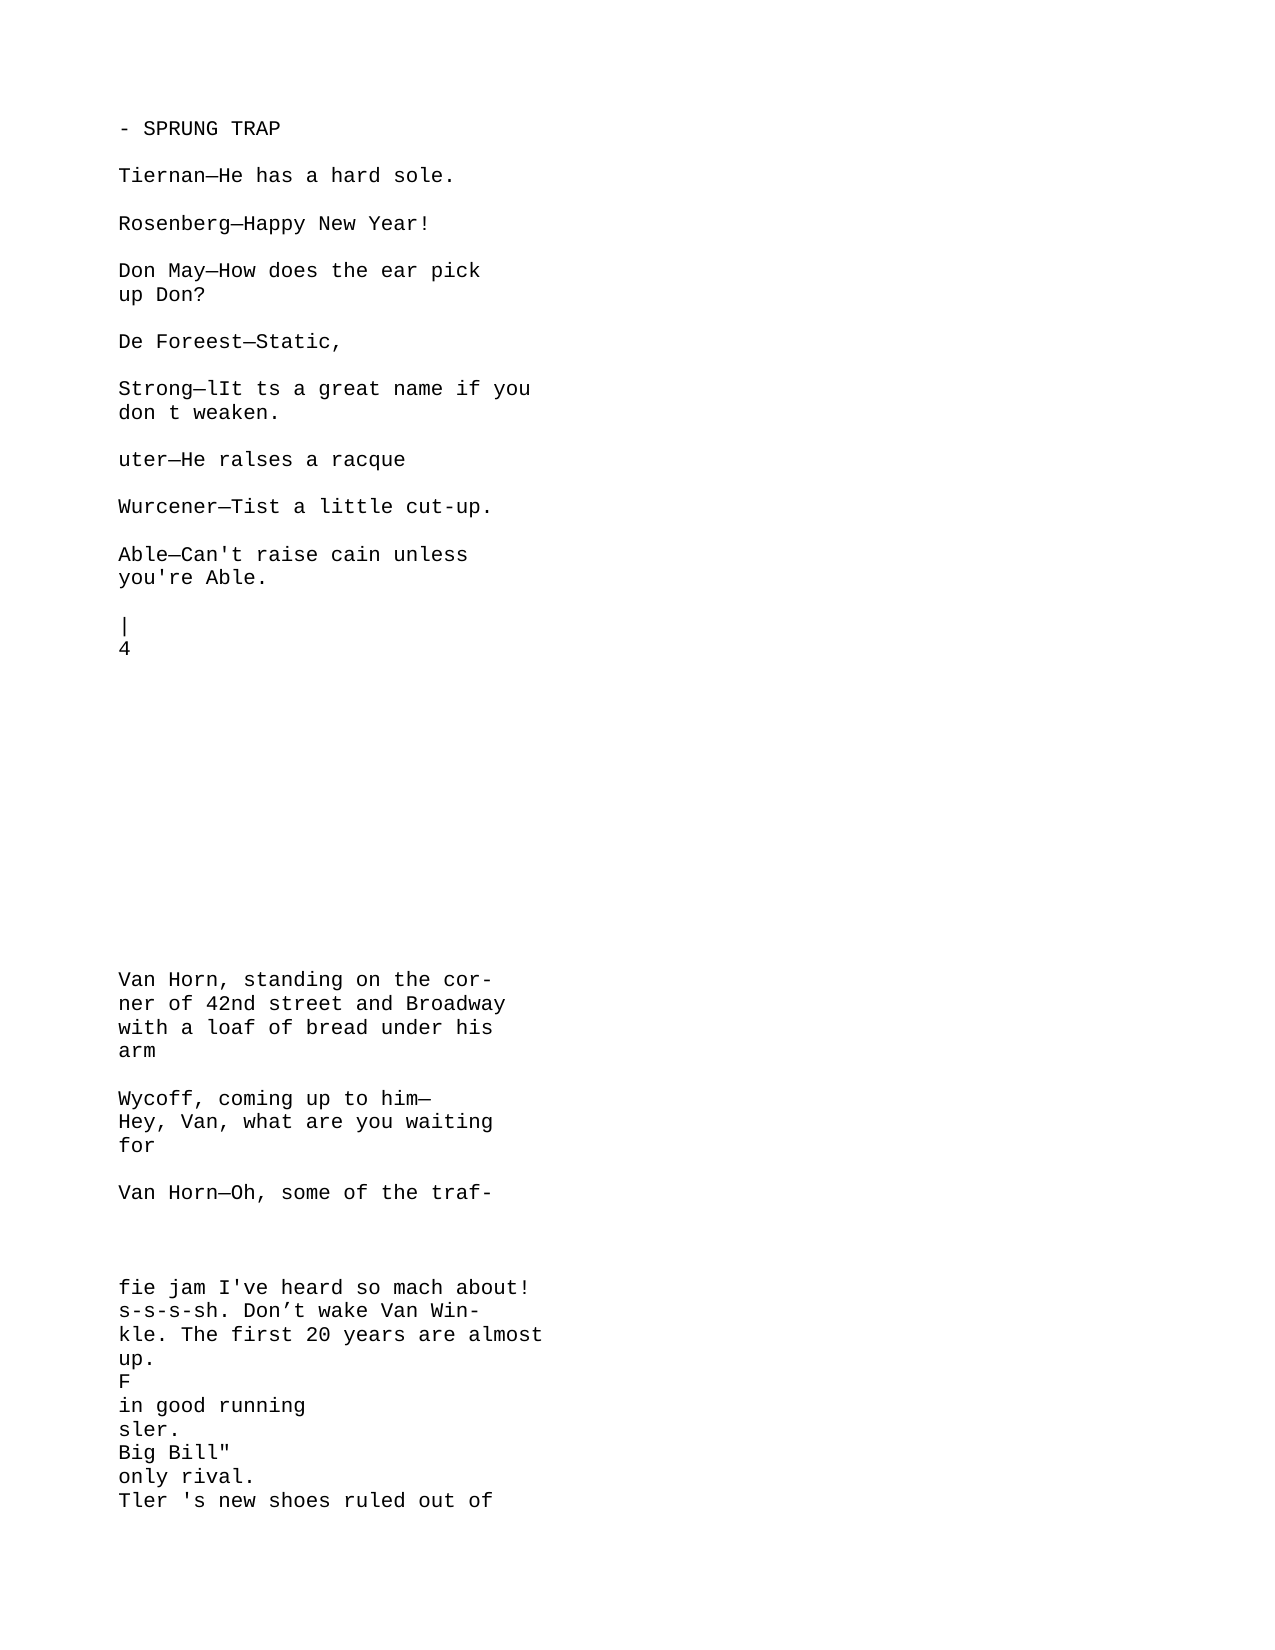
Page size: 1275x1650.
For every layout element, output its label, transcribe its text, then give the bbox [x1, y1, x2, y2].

text don t weaken. [118, 402, 1157, 426]
text Tler 's new shoes ruled out of [118, 1489, 1157, 1513]
text - SPRUNG TRAP [118, 118, 1157, 142]
text | [118, 615, 1157, 638]
text up. [118, 1348, 1157, 1371]
text Hey, Van, what are you waiting [118, 1111, 1157, 1135]
text sler. [118, 1419, 1157, 1442]
text s-s-s-sh. Don’t wake Van Win- [118, 1300, 1157, 1324]
text Wycoff, coming up to him— [118, 1088, 1157, 1111]
text Able—Can't raise cain unless [118, 544, 1157, 567]
text F [118, 1371, 1157, 1395]
text in good running [118, 1395, 1157, 1419]
text arm [118, 1040, 1157, 1064]
text Strong—lIt ts a great name if you [118, 378, 1157, 402]
text Van Horn—Oh, some of the traf- [118, 1182, 1157, 1206]
text Big Bill" [118, 1442, 1157, 1466]
text only rival. [118, 1466, 1157, 1489]
text Tiernan—He has a hard sole. [118, 165, 1157, 189]
text up Don? [118, 284, 1157, 307]
text fie jam I've heard so mach about! [118, 1277, 1157, 1300]
text for [118, 1135, 1157, 1158]
text De Foreest—Static, [118, 331, 1157, 354]
text kle. The first 20 years are almost [118, 1324, 1157, 1348]
text Rosenberg—Happy New Year! [118, 213, 1157, 236]
text uter—He ralses a racque [118, 449, 1157, 473]
text Don May—How does the ear pick [118, 260, 1157, 284]
text ner of 42nd street and Broadway [118, 993, 1157, 1017]
text Van Horn, standing on the cor- [118, 969, 1157, 993]
text Wurcener—Tist a little cut-up. [118, 496, 1157, 520]
text with a loaf of bread under his [118, 1017, 1157, 1040]
text 4 [118, 638, 1157, 662]
text you're Able. [118, 567, 1157, 591]
